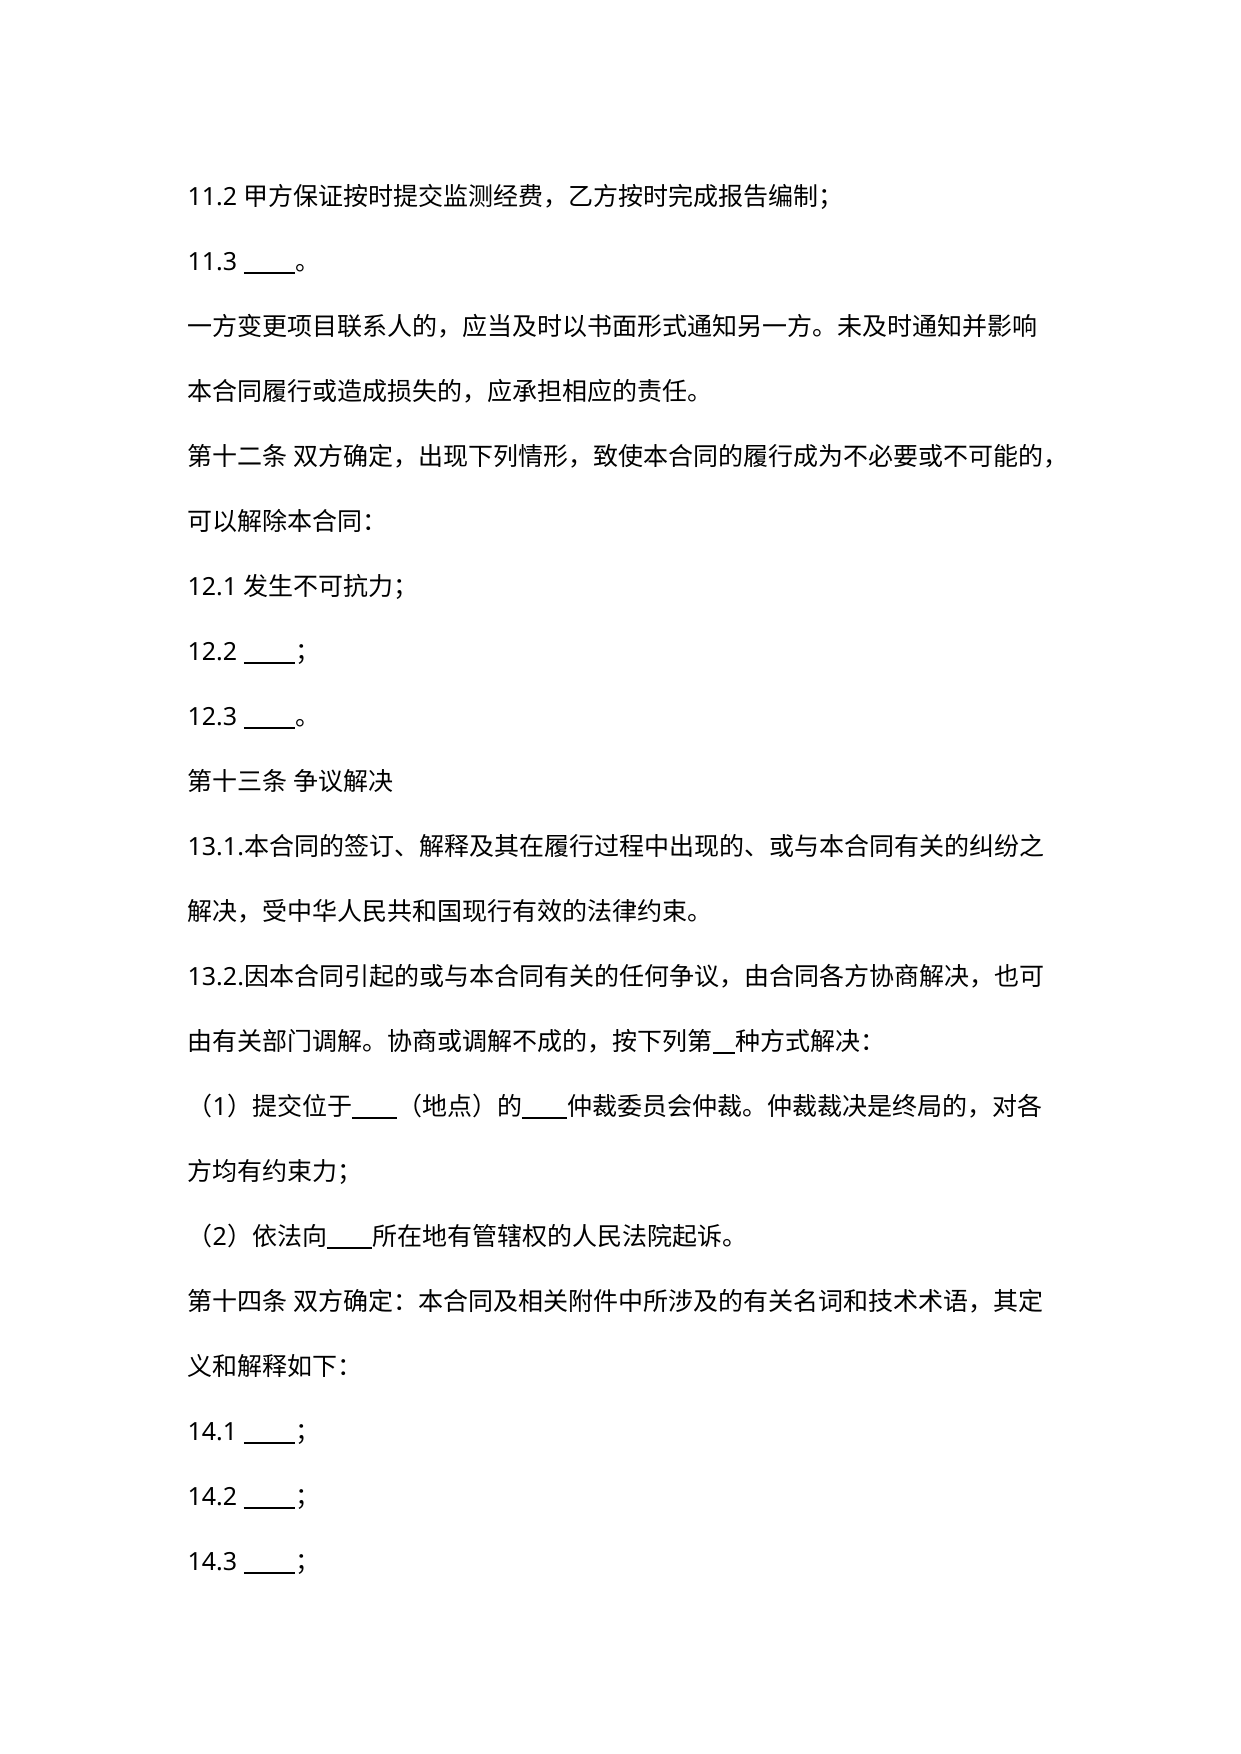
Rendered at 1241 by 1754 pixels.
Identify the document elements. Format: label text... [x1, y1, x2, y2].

text 第十二条 双方确定，出现下列情形，致使本合同的履行成为不必要或不可能的，可以解除本合同： [187, 422, 1053, 552]
text （2）依法向 所在地有管辖权的人民法院起诉。 [187, 1202, 1053, 1267]
text 13.2.因本合同引起的或与本合同有关的任何争议，由合同各方协商解决，也可由有关部门调解。协商或调解不成的，按下列第 种方式解决： [187, 942, 1053, 1072]
text 13.1.本合同的签订、解释及其在履行过程中出现的、或与本合同有关的纠纷之解决，受中华人民共和国现行有效的法律约束。 [187, 812, 1053, 942]
text 11.3 。 [187, 227, 1053, 292]
text 14.3 ； [187, 1527, 1053, 1592]
text 第十三条 争议解决 [187, 747, 1053, 812]
text 11.2 甲方保证按时提交监测经费，乙方按时完成报告编制； [187, 162, 1053, 227]
text 12.3 。 [187, 682, 1053, 747]
text 第十四条 双方确定：本合同及相关附件中所涉及的有关名词和技术术语，其定义和解释如下： [187, 1267, 1053, 1397]
text 一方变更项目联系人的，应当及时以书面形式通知另一方。未及时通知并影响本合同履行或造成损失的，应承担相应的责任。 [187, 292, 1053, 422]
text （1）提交位于 （地点）的 仲裁委员会仲裁。仲裁裁决是终局的，对各方均有约束力； [187, 1072, 1053, 1202]
text 14.2 ； [187, 1462, 1053, 1527]
text 14.1 ； [187, 1397, 1053, 1462]
text 12.1 发生不可抗力； [187, 552, 1053, 617]
text 12.2 ； [187, 617, 1053, 682]
